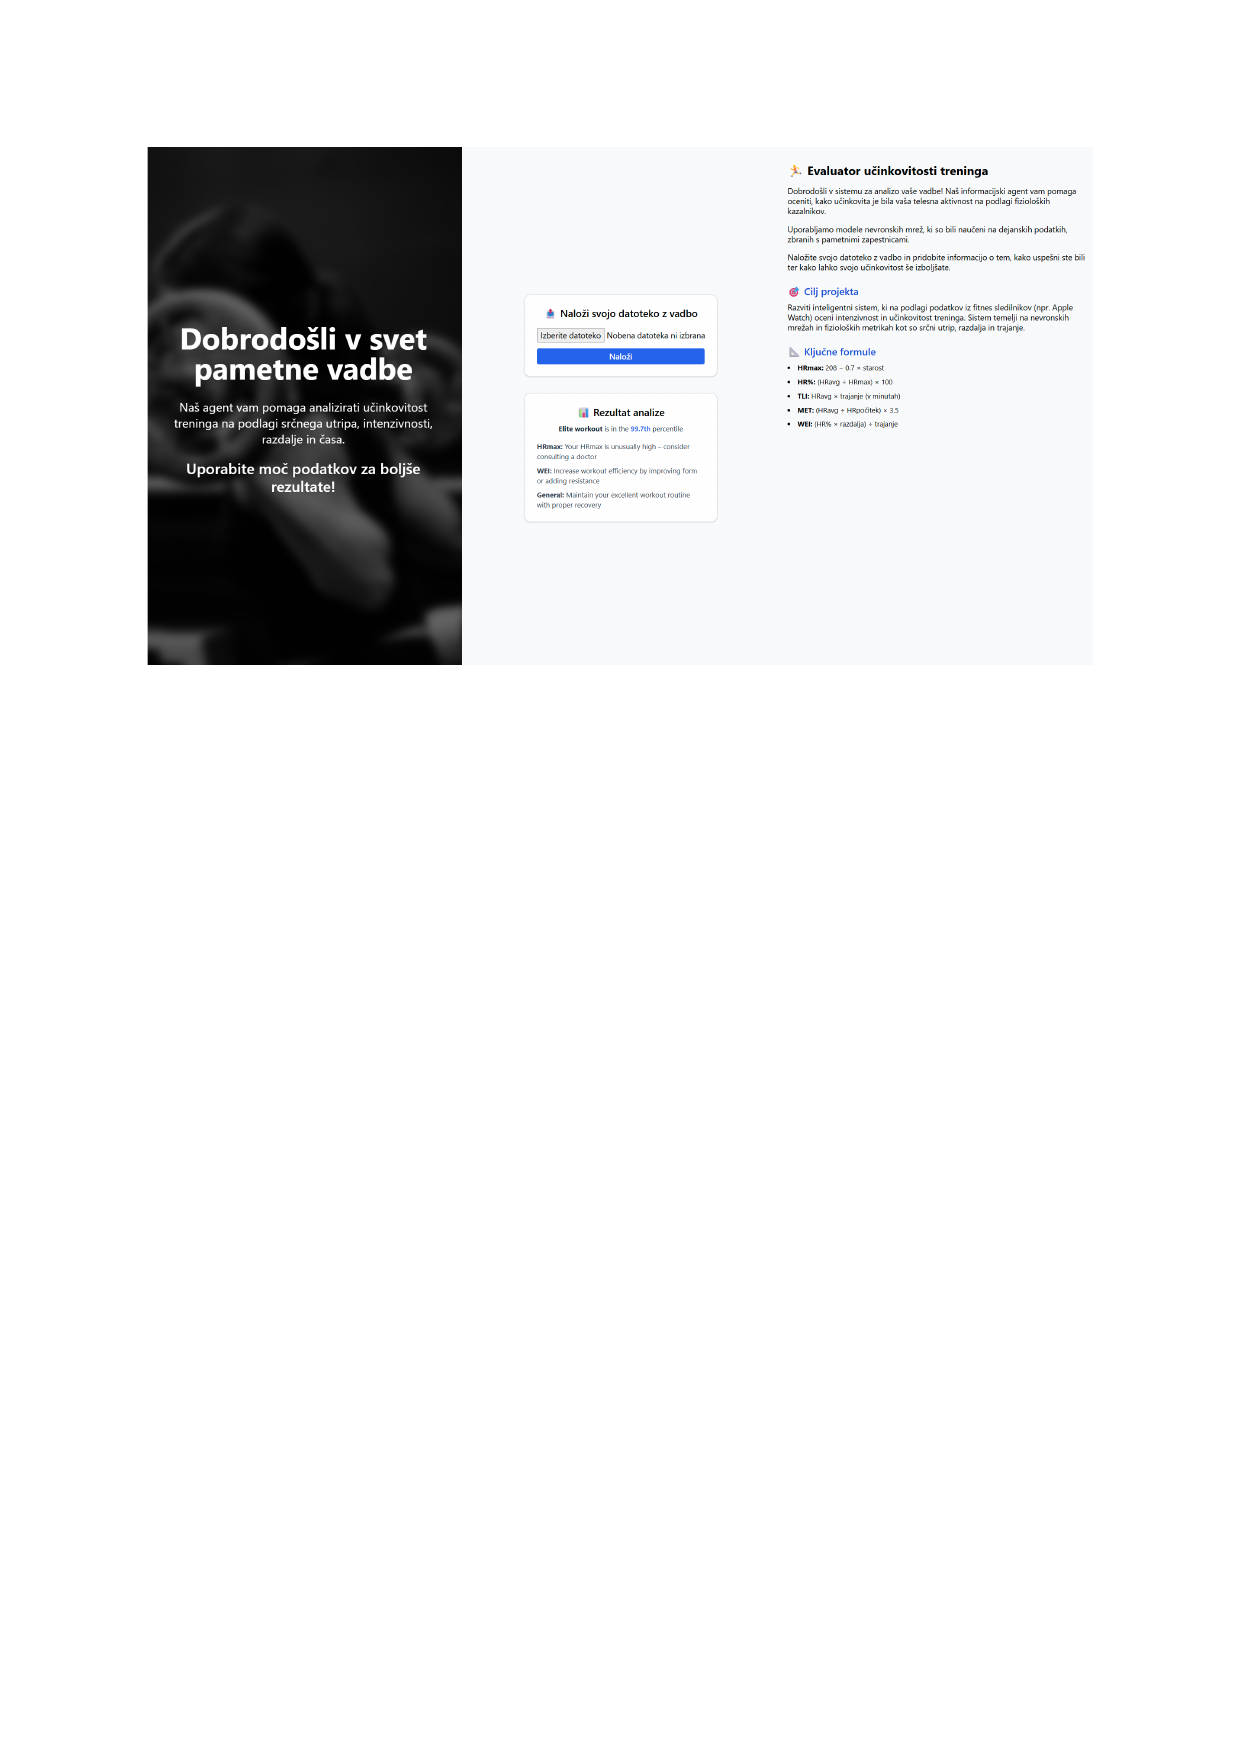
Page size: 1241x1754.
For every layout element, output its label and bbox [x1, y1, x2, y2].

picture [147, 147, 1093, 665]
